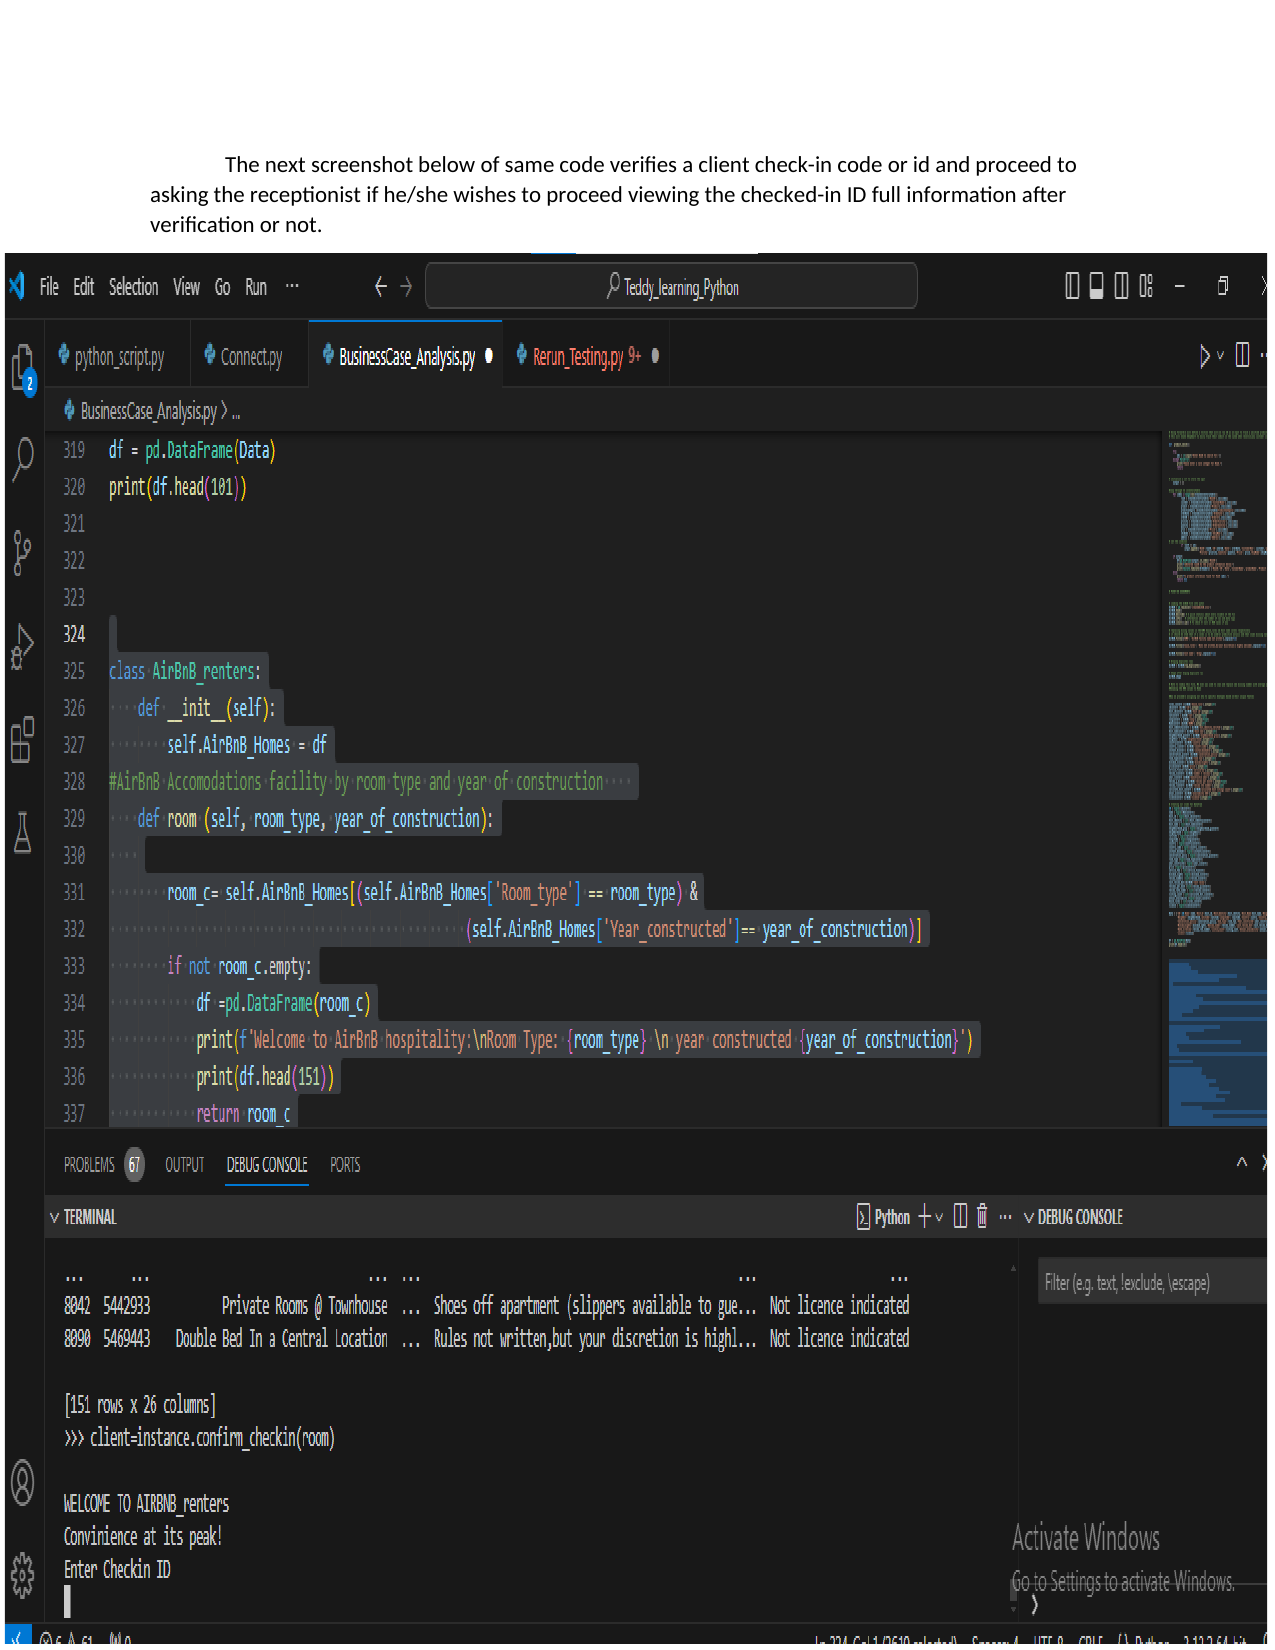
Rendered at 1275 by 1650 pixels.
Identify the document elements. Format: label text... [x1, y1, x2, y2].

text The next screenshot below of same code verifies a client check-in code or id and proceed to asking the receptionist if he/she wishes to proceed viewing the checked-in ID full information after verification or not. [150, 150, 1125, 238]
picture [4, 253, 1268, 1644]
